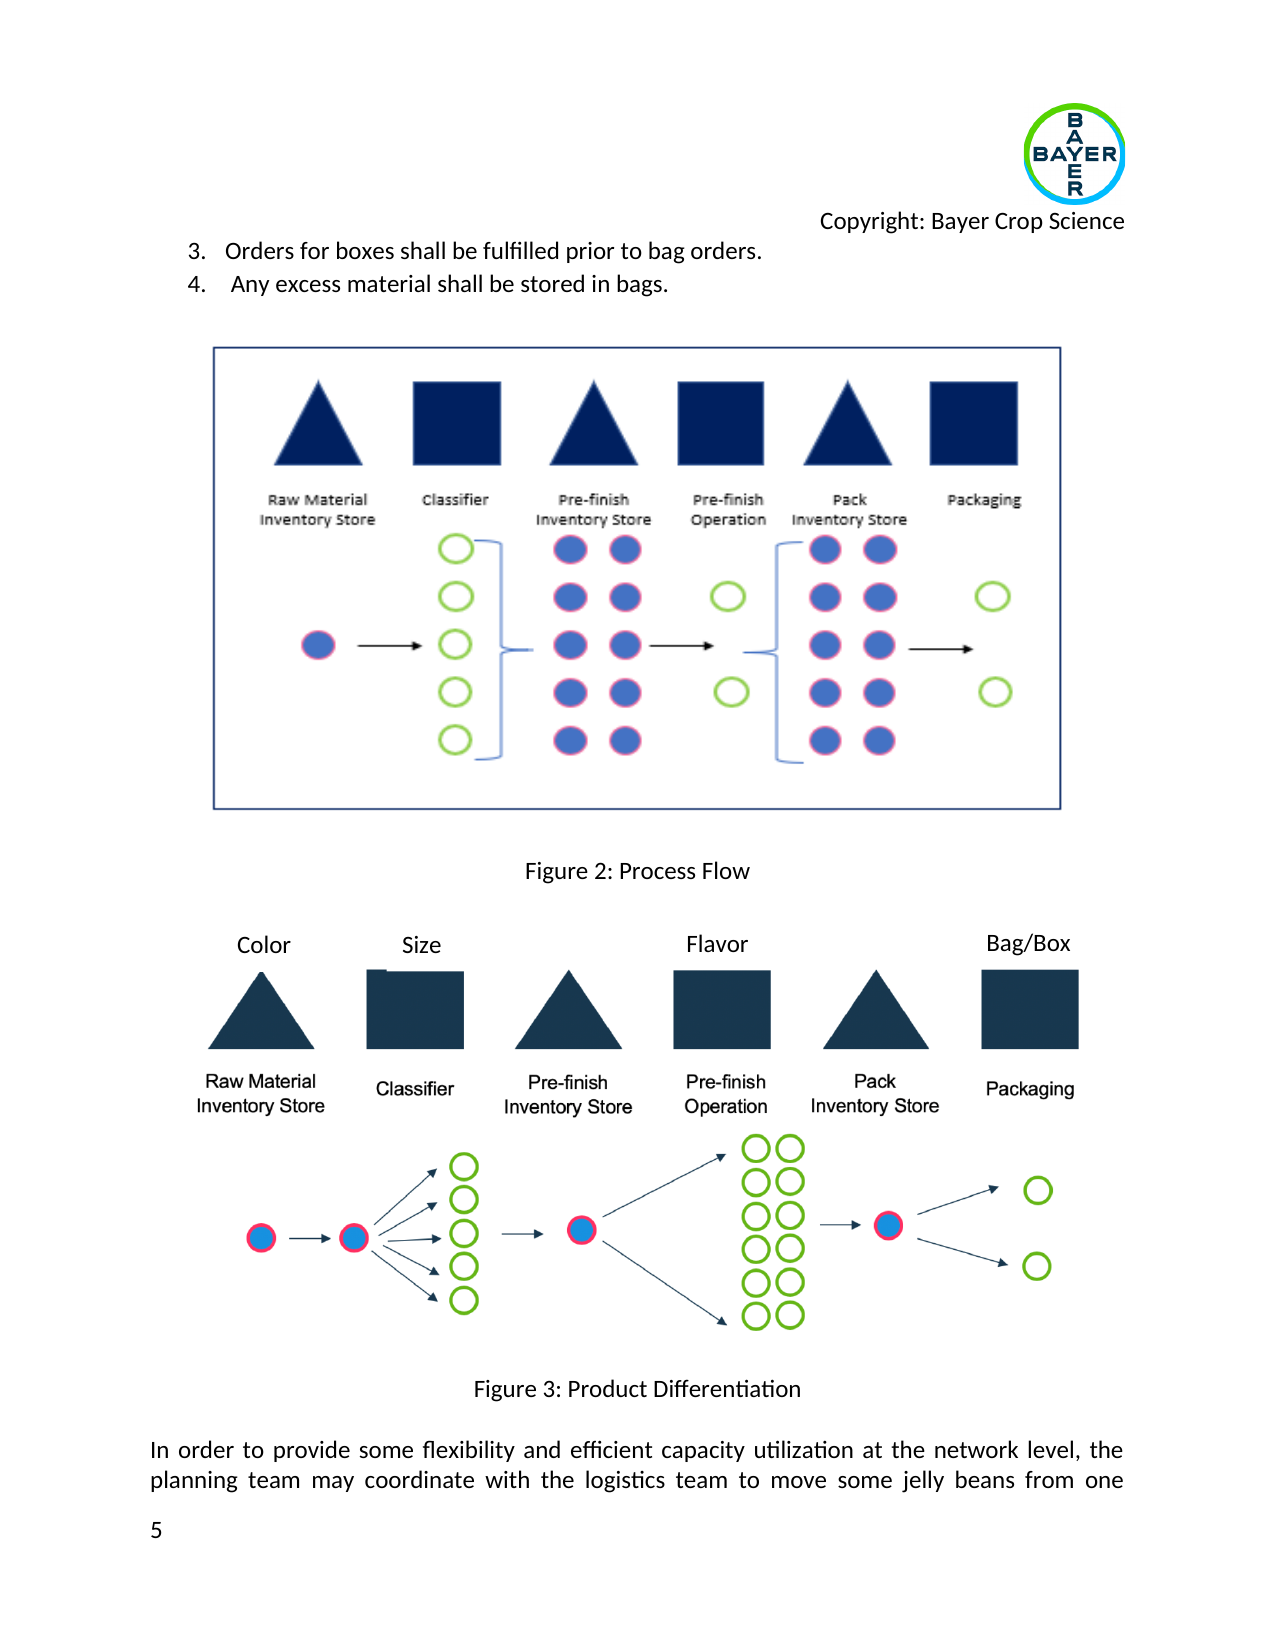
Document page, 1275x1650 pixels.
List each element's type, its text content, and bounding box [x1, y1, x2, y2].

picture [1023, 103, 1125, 198]
picture [1023, 165, 1062, 205]
list Orders for boxes shall be fulfilled prior to bag orders. [187, 235, 1125, 266]
picture [1088, 170, 1125, 205]
text Figure 2: Process Flow [150, 855, 1125, 886]
text Figure 3: Product Differentiation [150, 1373, 1125, 1404]
list Any excess material shall be stored in bags. [187, 268, 1125, 299]
picture [199, 334, 1076, 825]
picture [150, 916, 1125, 1343]
